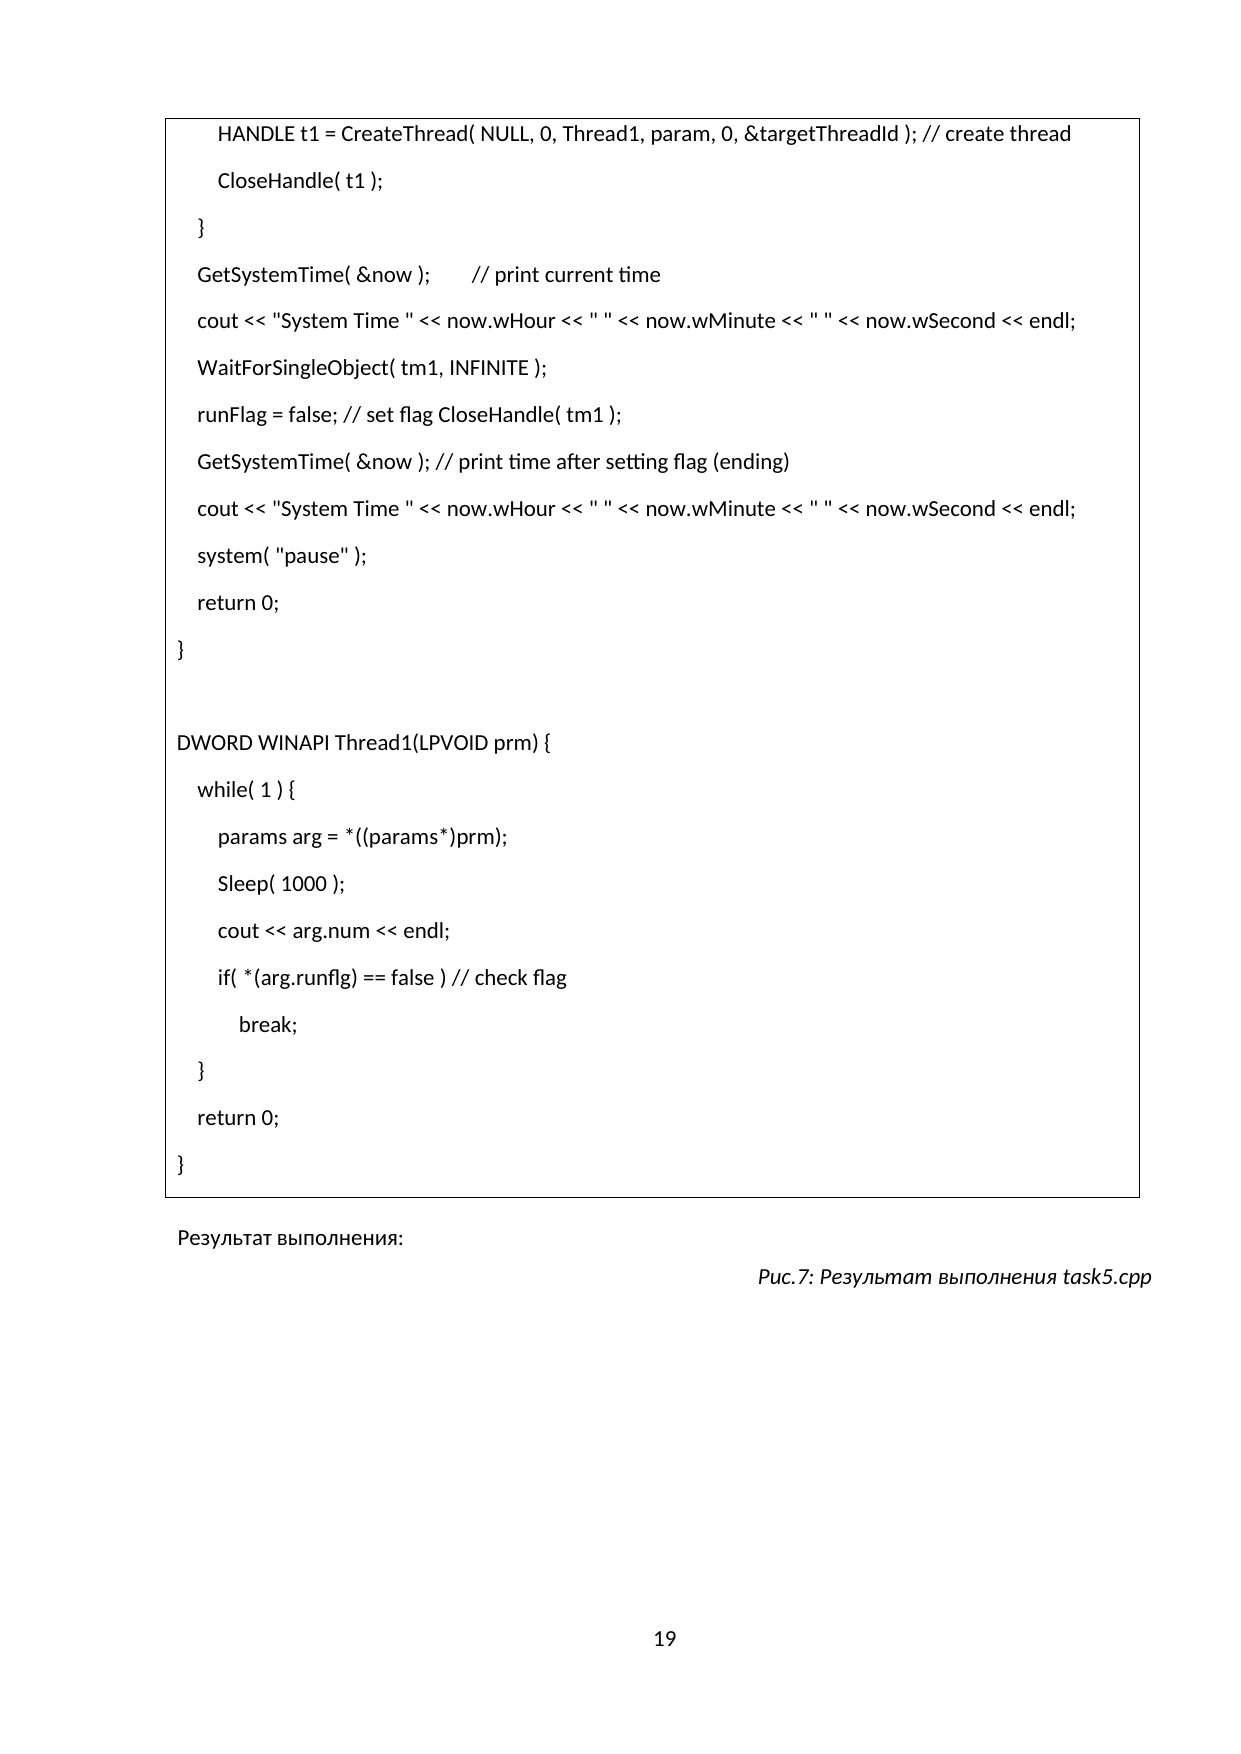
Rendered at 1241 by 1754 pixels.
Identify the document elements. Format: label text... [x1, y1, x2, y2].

text Рис.7: Результат выполнения task5.cpp [177, 1262, 1152, 1290]
text Результат выполнения: [177, 1223, 1067, 1251]
